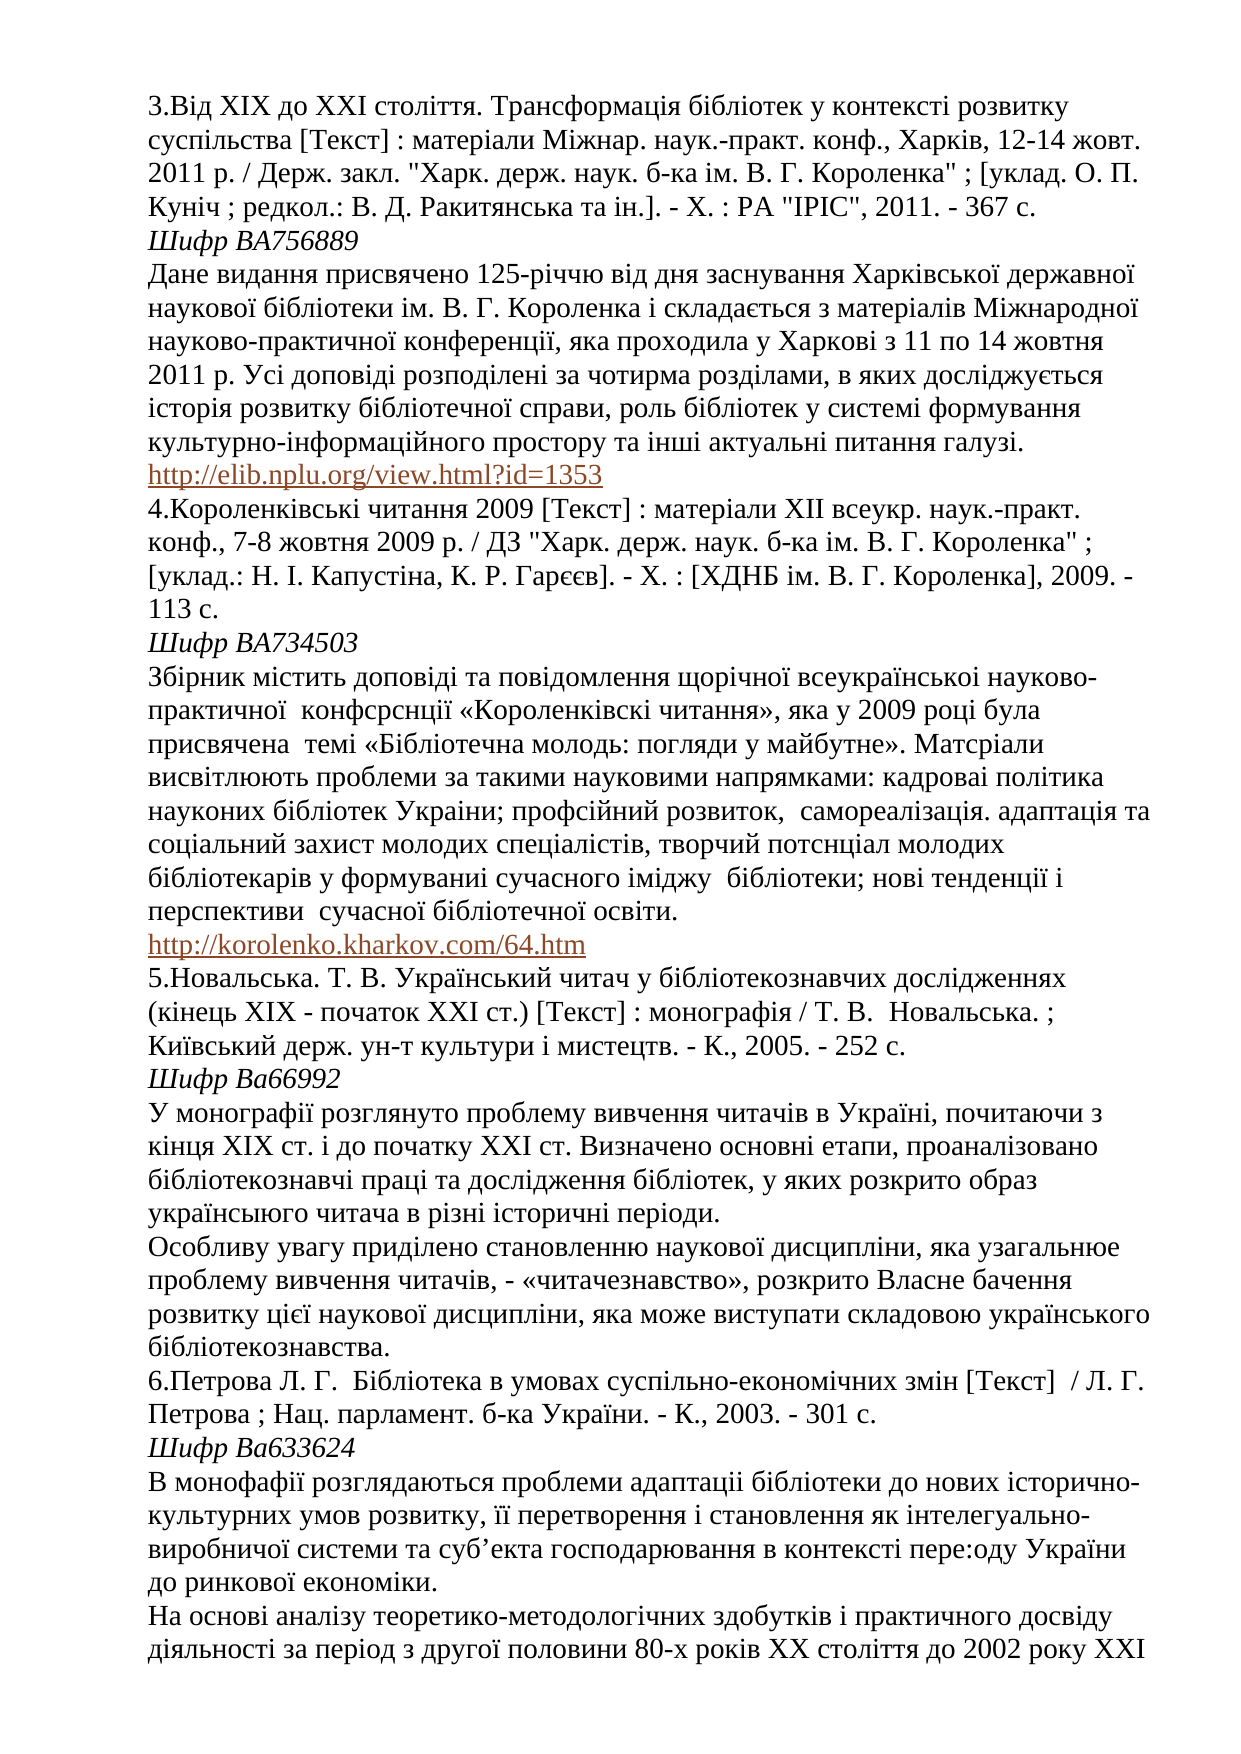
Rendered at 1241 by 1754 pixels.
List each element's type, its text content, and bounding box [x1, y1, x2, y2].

text Шифр ВА734503 [148, 625, 1152, 659]
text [148, 1464, 1152, 1665]
text Дане видання присвячено 125-річчю від дня заснування Харківської державної наукової бібліотеки ім. В. Г. Короленка і складається з матеріалів Міжнародної науково-практичної конференції, яка проходила у Харкові з 11 по 14 жовтня 2011 р. Усі доповіді розподілені за чотирма розділами, в яких досліджується історія розвитку бібліотечної справи, роль бібліотек у системі формування культурно-інформаційного простору та інші актуальні питання галузі. http://elib.nplu.org/view.html?id=1353 [148, 256, 1152, 491]
text 6.Петрова Л. Г. Бібліотека в умовах суспільно-економічних змін [Текст] / Л. Г. Петрова ; Нац. парламент. б-ка України. - К., 2003. - 301 с. [148, 1363, 1152, 1430]
text 3.Від ХІХ до ХХІ століття. Трансформація бібліотек у контексті розвитку суспільства [Текст] : матеріали Міжнар. наук.-практ. конф., Харків, 12-14 жовт. 2011 р. / Держ. закл. "Харк. держ. наук. б-ка ім. В. Г. Короленка" ; [уклад. О. П. Куніч ; редкол.: В. Д. Ракитянська та ін.]. - Х. : РА "ІРІС", 2011. - 367 с. [148, 88, 1152, 223]
text У монографії розглянуто проблему вивчення читачів в Україні, почитаючи з кінця XIX ст. і до початку XXI ст. Визначено основні етапи, проаналізовано бібліотекознавчі праці та дослідження бібліотек, у яких розкрито образ українсыюго читача в різні історичні періоди. Особливу увагу приділено становленню наукової дисципліни, яка узагальнюе проблему вивчення читачів, - «читачезнавство», розкрито Власне бачення розвитку цієї наукової дисципліни, яка може виступати складовою українського бібліотекознавства. [148, 1095, 1152, 1363]
text 5.Новальська. Т. В. Український читач у бібліотекознавчих дослідженнях (кінець ХІХ - початок ХХІ ст.) [Текст] : монографія / Т. В. Новальська. ; Київський держ. ун-т культури і мистецтв. - К., 2005. - 252 с. [148, 961, 1152, 1061]
text Шифр ВА756889 [148, 223, 1152, 256]
text Шифр Ва633624 [148, 1430, 1152, 1464]
text 4.Короленківські читання 2009 [Текст] : матеріали ХII всеукр. наук.-практ. конф., 7-8 жовтня 2009 р. / ДЗ "Харк. держ. наук. б-ка ім. В. Г. Короленка" ; [уклад.: Н. І. Капустіна, К. Р. Гарєєв]. - Х. : [ХДНБ ім. В. Г. Короленка], 2009. - 113 с. [148, 491, 1152, 625]
text Шифр Ва66992 [148, 1061, 1152, 1095]
text Збірник містить доповіді та повідомлення щорічної всеукраїнськоі науково-практичної конфсрснції «Короленківскі читання», яка у 2009 році була присвячена темі «Бібліотечна молодь: погляди у майбутне». Матсріали висвітлюють проблеми за такими науковими напрямками: кадроваі політика науконих бібліотек Украіни; профсійний розвиток, самореалізація. адаптація та соціальний захист молодих спеціалістів, творчий потснціал молодих бібліотекарів у формуваниі сучасного іміджу бібліотеки; нові тенденції і перспективи сучасної бібліотечної освіти. http://korolenko.kharkov.com/64.htm [148, 659, 1152, 961]
